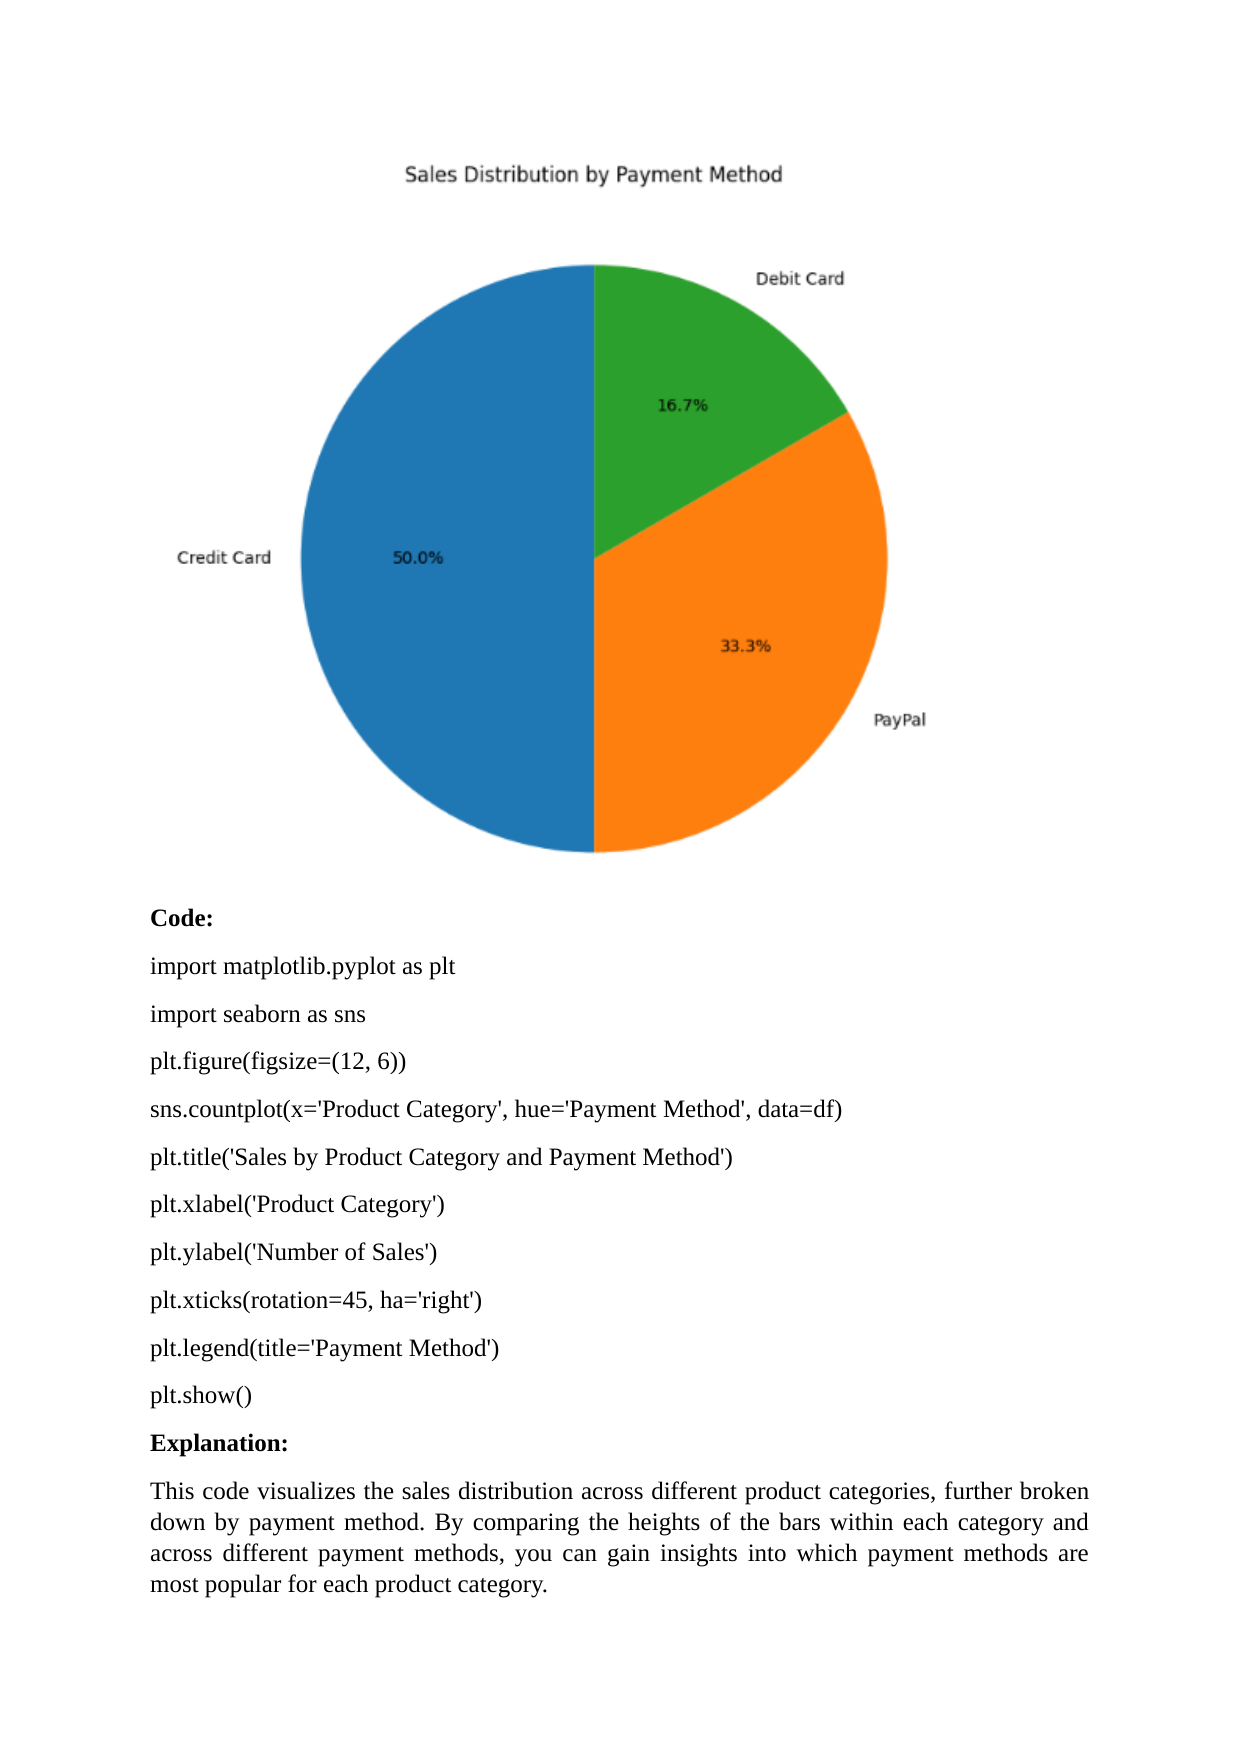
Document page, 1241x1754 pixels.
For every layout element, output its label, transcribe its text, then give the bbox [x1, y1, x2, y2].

text plt.show() [150, 1380, 1090, 1409]
text plt.ylabel('Number of Sales') [150, 1237, 1090, 1266]
text sns.countplot(x='Product Category', hue='Payment Method', data=df) [150, 1094, 1090, 1123]
text plt.xlabel('Product Category') [150, 1189, 1090, 1218]
text plt.legend(title='Payment Method') [150, 1333, 1090, 1361]
picture [150, 150, 987, 885]
text plt.xticks(rotation=45, ha='right') [150, 1285, 1090, 1314]
text This code visualizes the sales distribution across different product categories, further broken down by payment method. By comparing the heights of the bars within each category and across different payment methods, you can gain insights into which payment methods are most popular for each product category. [150, 1476, 1090, 1598]
text Explanation: [150, 1428, 1090, 1457]
text Code: [150, 903, 1090, 932]
text plt.figure(figsize=(12, 6)) [150, 1046, 1090, 1075]
text import matplotlib.pyplot as plt [150, 951, 1090, 980]
text import seaborn as sns [150, 999, 1090, 1027]
text plt.title('Sales by Product Category and Payment Method') [150, 1142, 1090, 1171]
